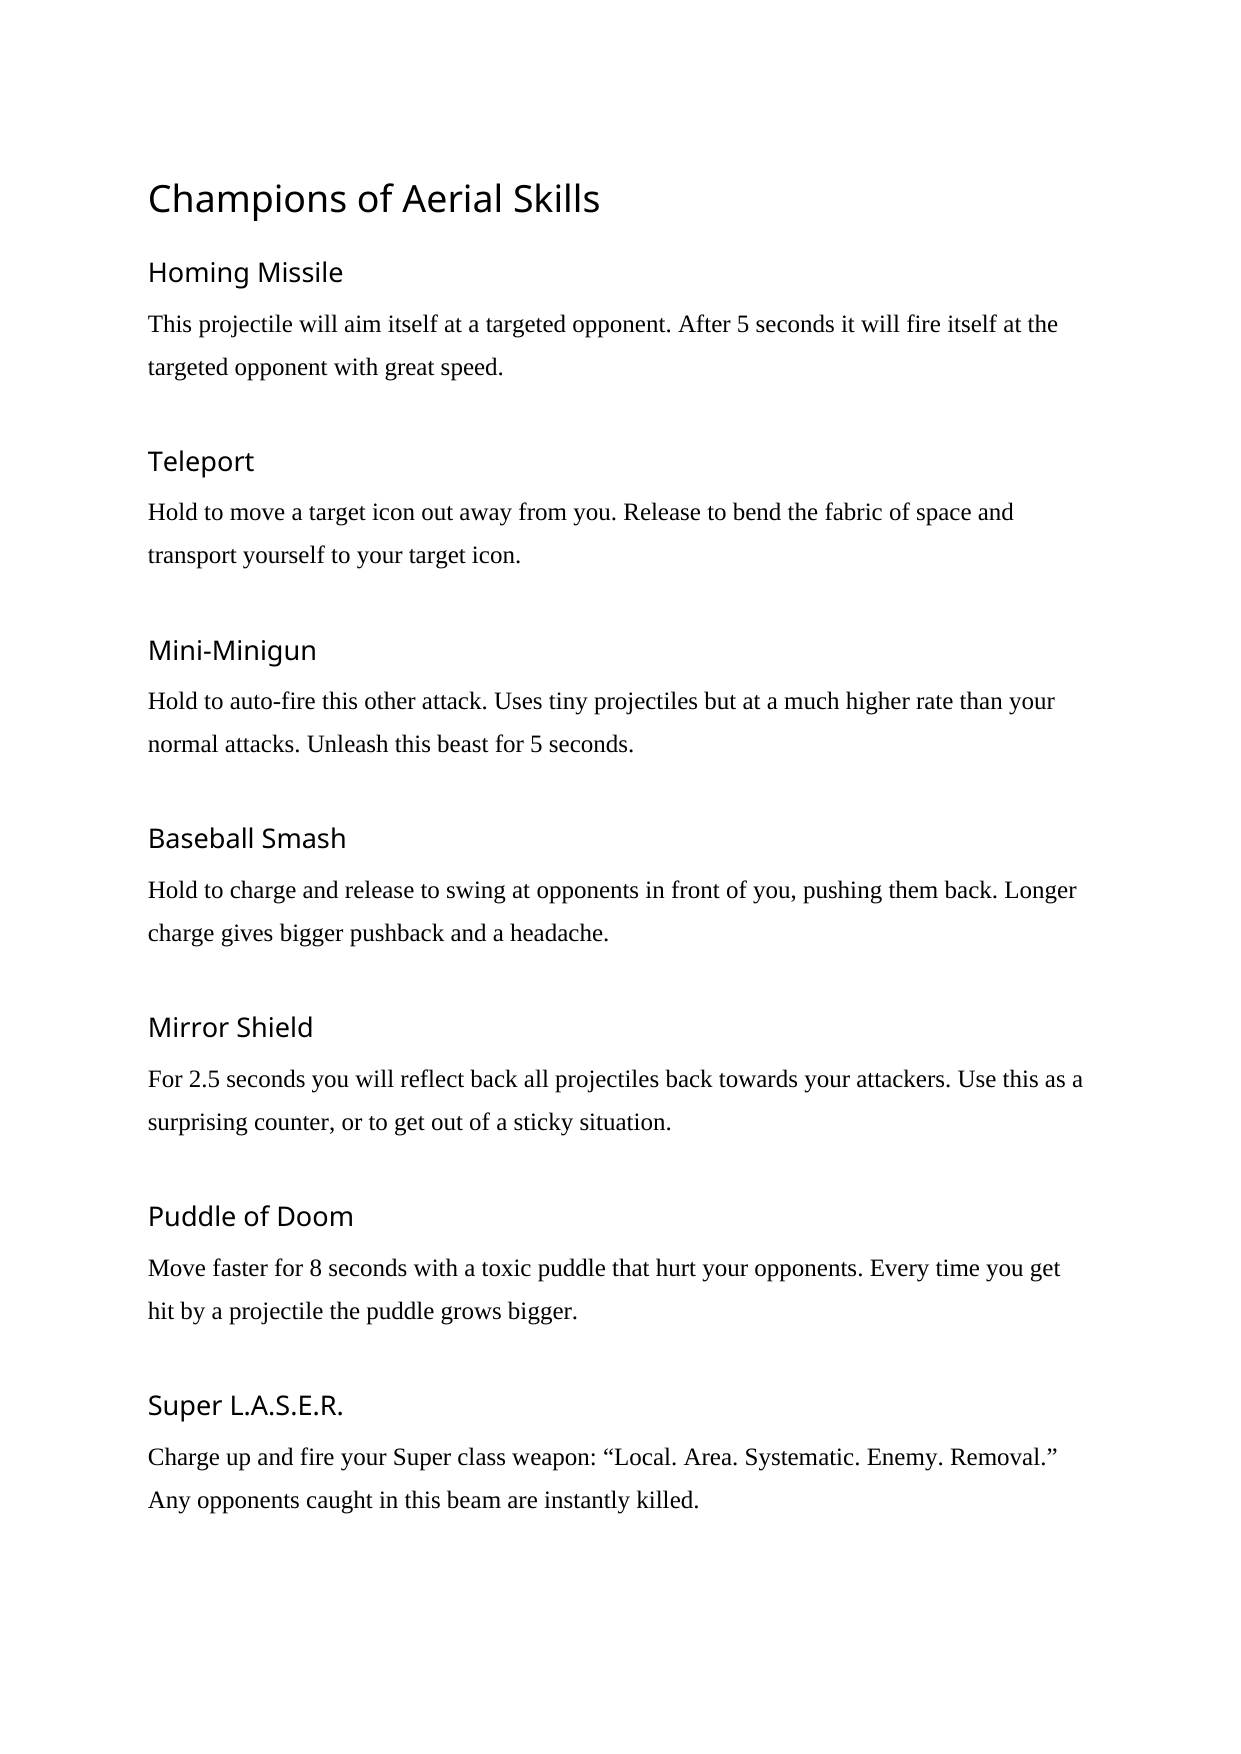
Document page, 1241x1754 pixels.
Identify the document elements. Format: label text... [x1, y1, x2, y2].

subtitle Champions of Aerial Skills [148, 173, 1093, 224]
subtitle Super L.A.S.E.R. [148, 1386, 1093, 1423]
text Hold to move a target icon out away from you. Release to bend the fabric of space and transport yourself to your target icon. [148, 497, 1093, 569]
text Move faster for 8 seconds with a toxic puddle that hurt your opponents. Every time you get hit by a projectile the puddle grows bigger. [148, 1253, 1093, 1325]
subtitle Baseball Smash [148, 820, 1093, 857]
text For 2.5 seconds you will reflect back all projectiles back towards your attackers. Use this as a surprising counter, or to get out of a sticky situation. [148, 1064, 1093, 1136]
subtitle Puddle of Doom [148, 1198, 1093, 1234]
subtitle Teleport [148, 442, 1093, 479]
text Hold to charge and release to swing at opponents in front of you, pushing them back. Longer charge gives bigger pushback and a headache. [148, 875, 1093, 947]
text Charge up and fire your Super class weapon: “Local. Area. Systematic. Enemy. Removal.” Any opponents caught in this beam are instantly killed. [148, 1442, 1093, 1514]
subtitle Homing Missile [148, 253, 1093, 290]
subtitle Mirror Shield [148, 1009, 1093, 1046]
text Hold to auto-fire this other attack. Uses tiny projectiles but at a much higher rate than your normal attacks. Unleash this beast for 5 seconds. [148, 686, 1093, 758]
text This projectile will aim itself at a targeted opponent. After 5 seconds it will fire itself at the targeted opponent with great speed. [148, 309, 1093, 381]
subtitle Mini-Minigun [148, 631, 1093, 668]
